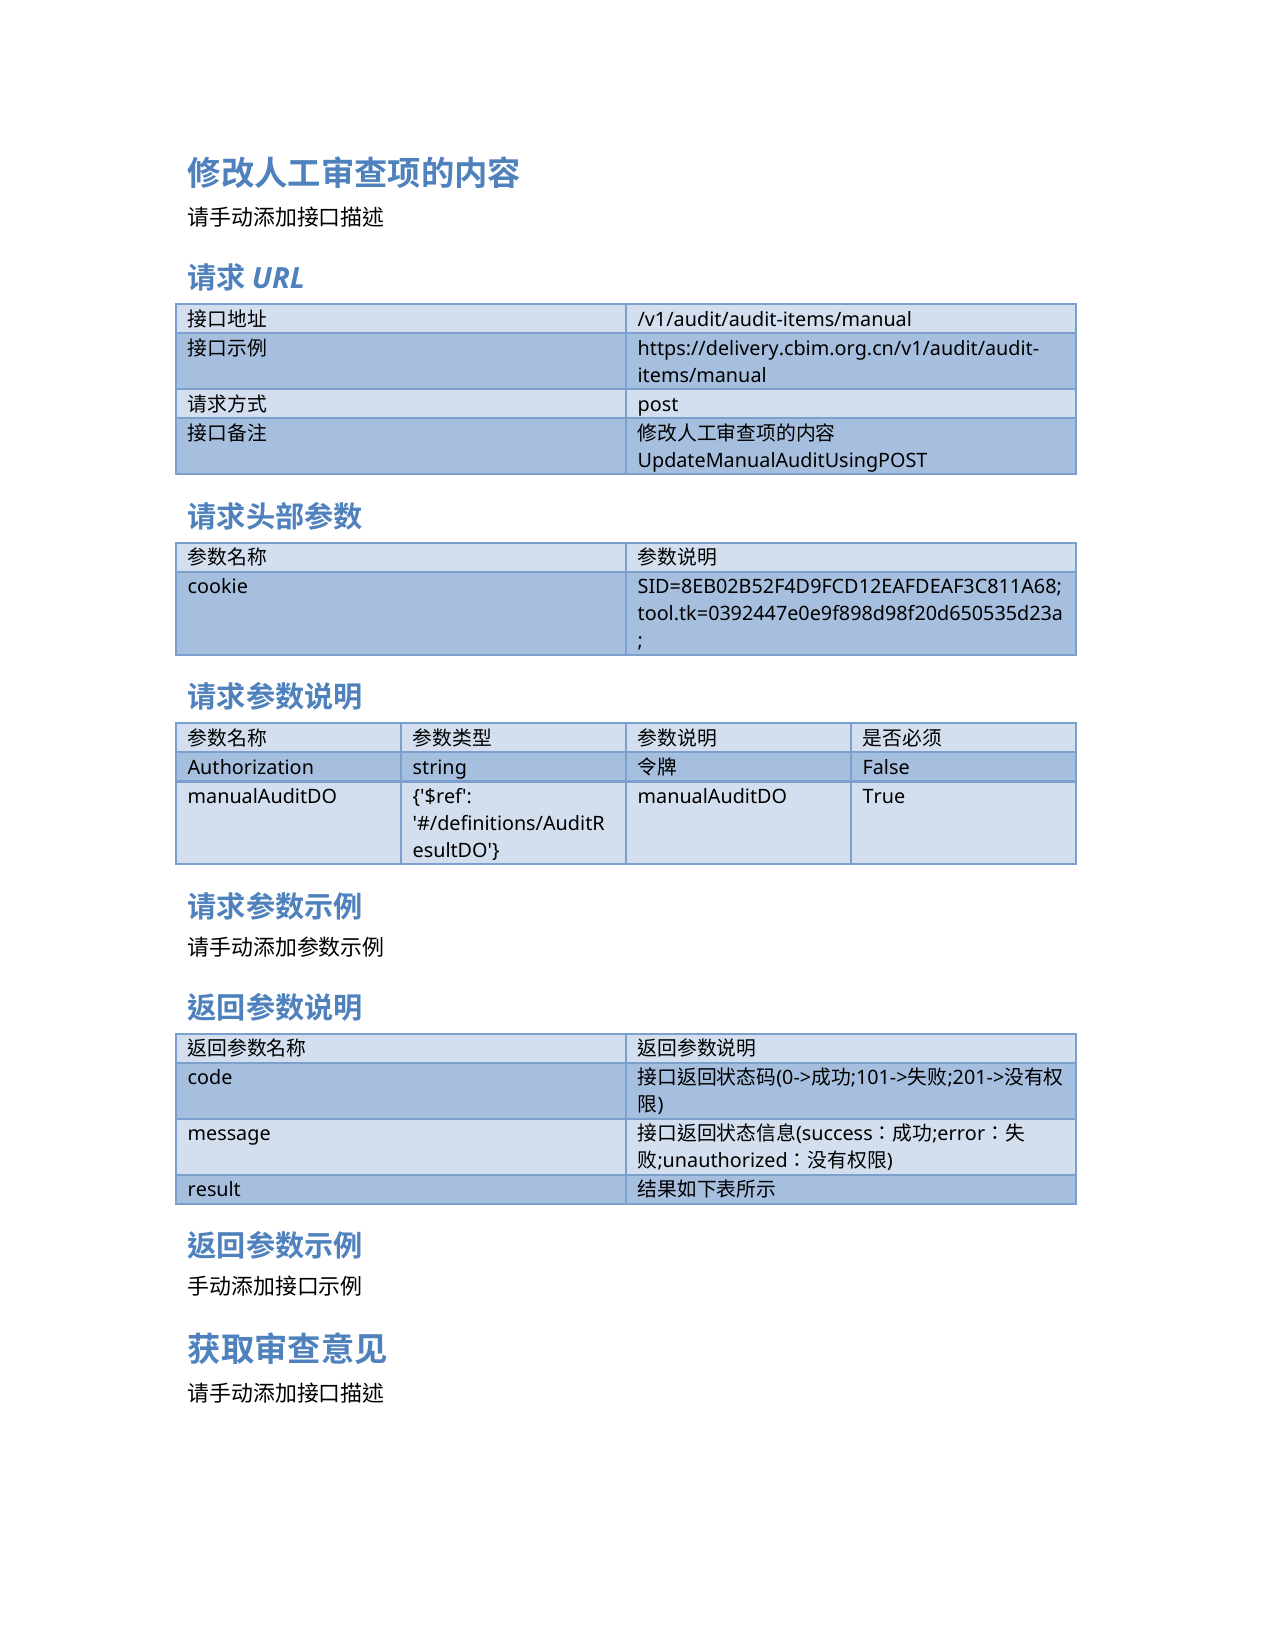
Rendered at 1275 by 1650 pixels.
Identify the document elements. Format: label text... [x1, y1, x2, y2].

table_cell 接口返回状态码(0->成功;101->失败;201->没有权限) [627, 1064, 1075, 1118]
table_cell manualAuditDO [177, 783, 400, 863]
table_cell True [852, 783, 1075, 863]
table_cell 接口返回状态信息(success：成功;error：失败;unauthorized：没有权限) [627, 1120, 1075, 1174]
subtitle 请求头部参数 [187, 496, 1087, 536]
table_cell code [177, 1064, 625, 1118]
text 手动添加接口示例 [187, 1271, 1087, 1301]
subtitle 返回参数说明 [187, 987, 1087, 1027]
text 请手动添加接口描述 [187, 1378, 1087, 1408]
subtitle 请求参数示例 [187, 886, 1087, 926]
table_header 参数名称 [177, 724, 400, 751]
text 请手动添加接口描述 [187, 202, 1087, 232]
table_cell False [852, 753, 1075, 780]
table_header 参数类型 [402, 724, 625, 751]
table_header 参数说明 [627, 544, 1075, 571]
table_header 参数名称 [177, 544, 625, 571]
table_header 返回参数名称 [177, 1035, 625, 1062]
table_header /v1/audit/audit-items/manual [627, 305, 1075, 332]
table_cell string [402, 753, 625, 780]
table_cell message [177, 1120, 625, 1174]
table_header 返回参数说明 [627, 1035, 1075, 1062]
table_cell 结果如下表所示 [627, 1176, 1075, 1203]
subtitle 请求URL [187, 257, 1087, 297]
table_cell cookie [177, 573, 625, 654]
table_cell SID=8EB02B52F4D9FCD12EAFDEAF3C811A68; tool.tk=0392447e0e9f898d98f20d650535d23a; [627, 573, 1075, 654]
table_header 接口地址 [177, 305, 625, 332]
table_cell manualAuditDO [627, 783, 850, 863]
table_header 参数说明 [627, 724, 850, 751]
table_cell result [177, 1176, 625, 1203]
table_cell 令牌 [627, 753, 850, 780]
table_cell 接口示例 [177, 334, 625, 388]
table_header 是否必须 [852, 724, 1075, 751]
table_cell post [627, 390, 1075, 417]
subtitle 请求参数说明 [187, 677, 1087, 716]
table_cell Authorization [177, 753, 400, 780]
table_cell 修改人工审查项的内容UpdateManualAuditUsingPOST [627, 419, 1075, 473]
subtitle 获取审查意见 [187, 1326, 1087, 1372]
table_cell {'$ref': '#/definitions/AuditResultDO'} [402, 783, 625, 863]
table_cell https://delivery.cbim.org.cn/v1/audit/audit-items/manual [627, 334, 1075, 388]
table_cell 请求方式 [177, 390, 625, 417]
text 请手动添加参数示例 [187, 932, 1087, 962]
subtitle 返回参数示例 [187, 1226, 1087, 1265]
table_cell 接口备注 [177, 419, 625, 473]
subtitle 修改人工审查项的内容 [187, 150, 1087, 195]
